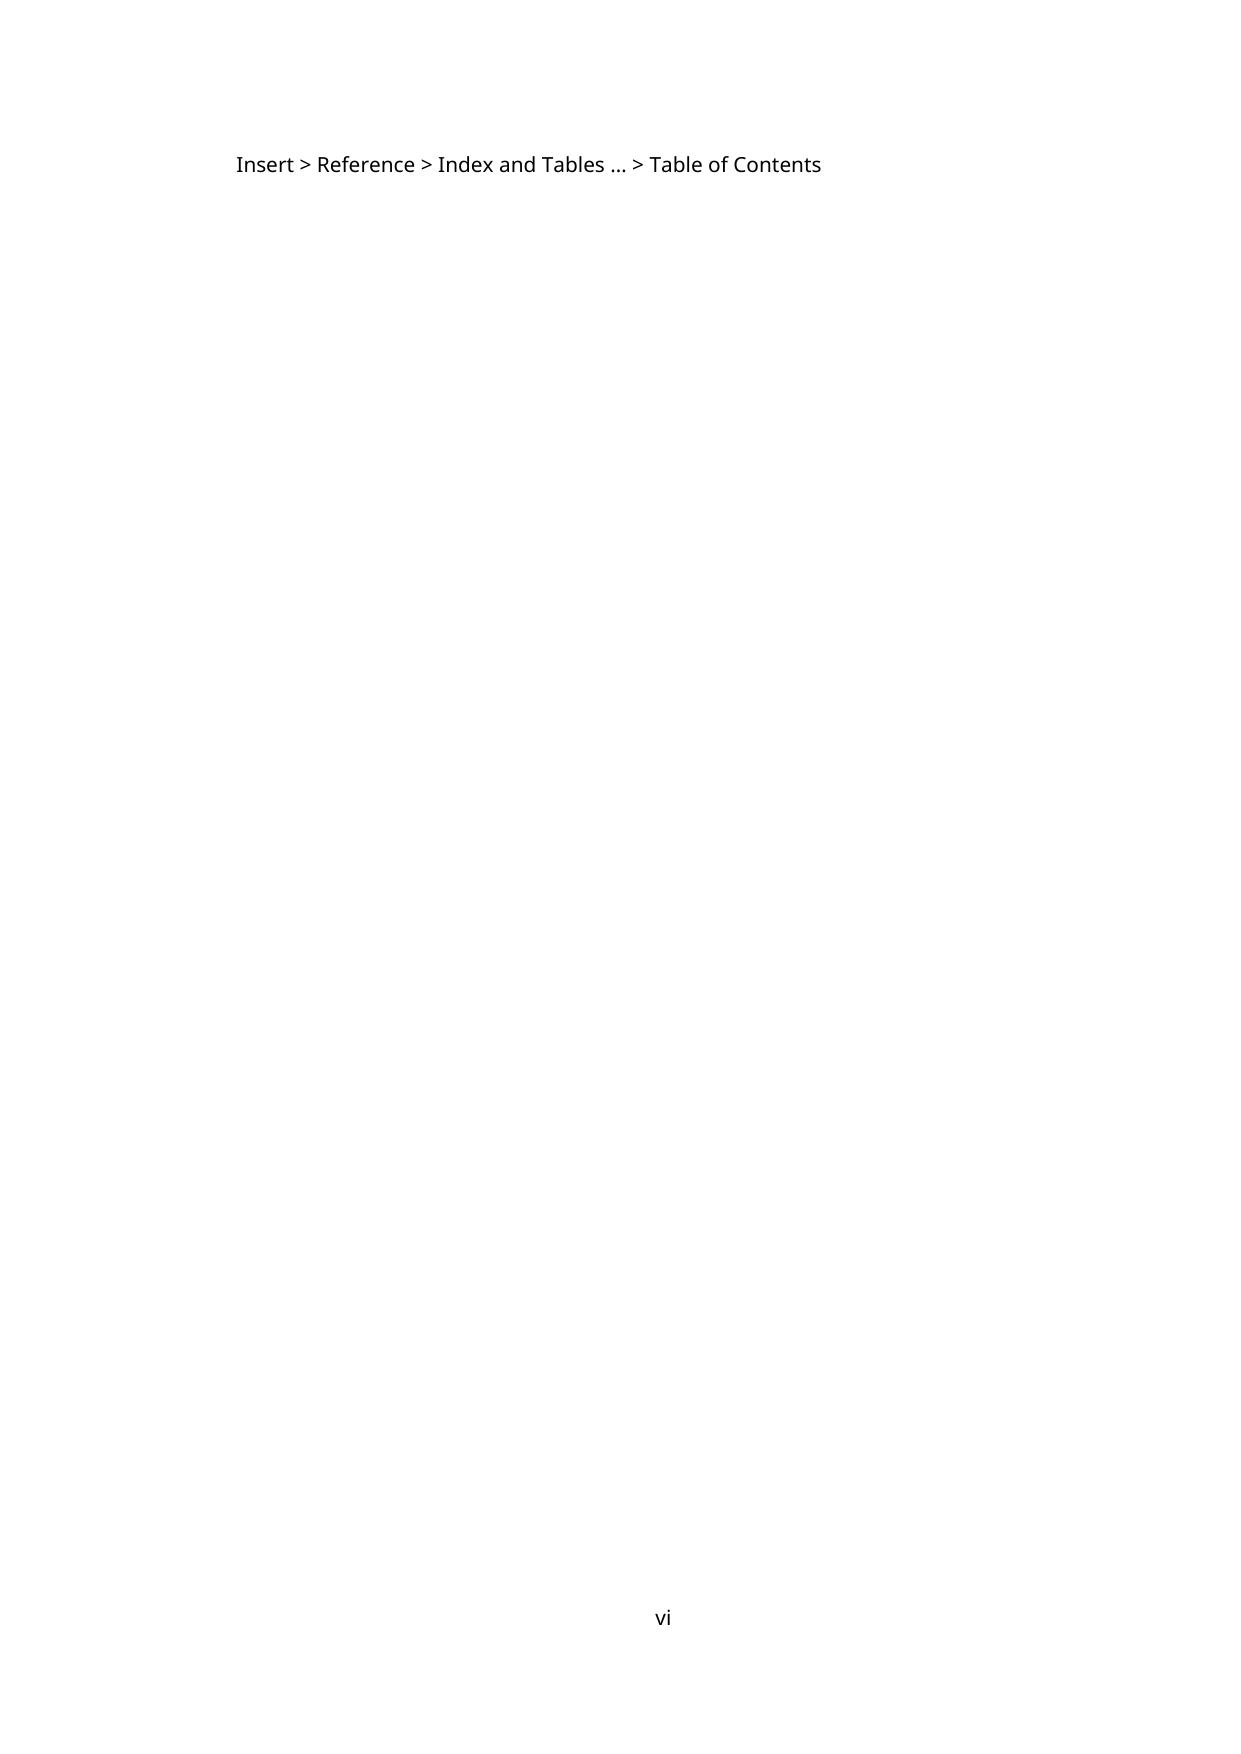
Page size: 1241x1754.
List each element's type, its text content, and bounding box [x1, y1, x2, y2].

text Insert > Reference > Index and Tabes … > Tabe of Contents [236, 150, 1090, 178]
